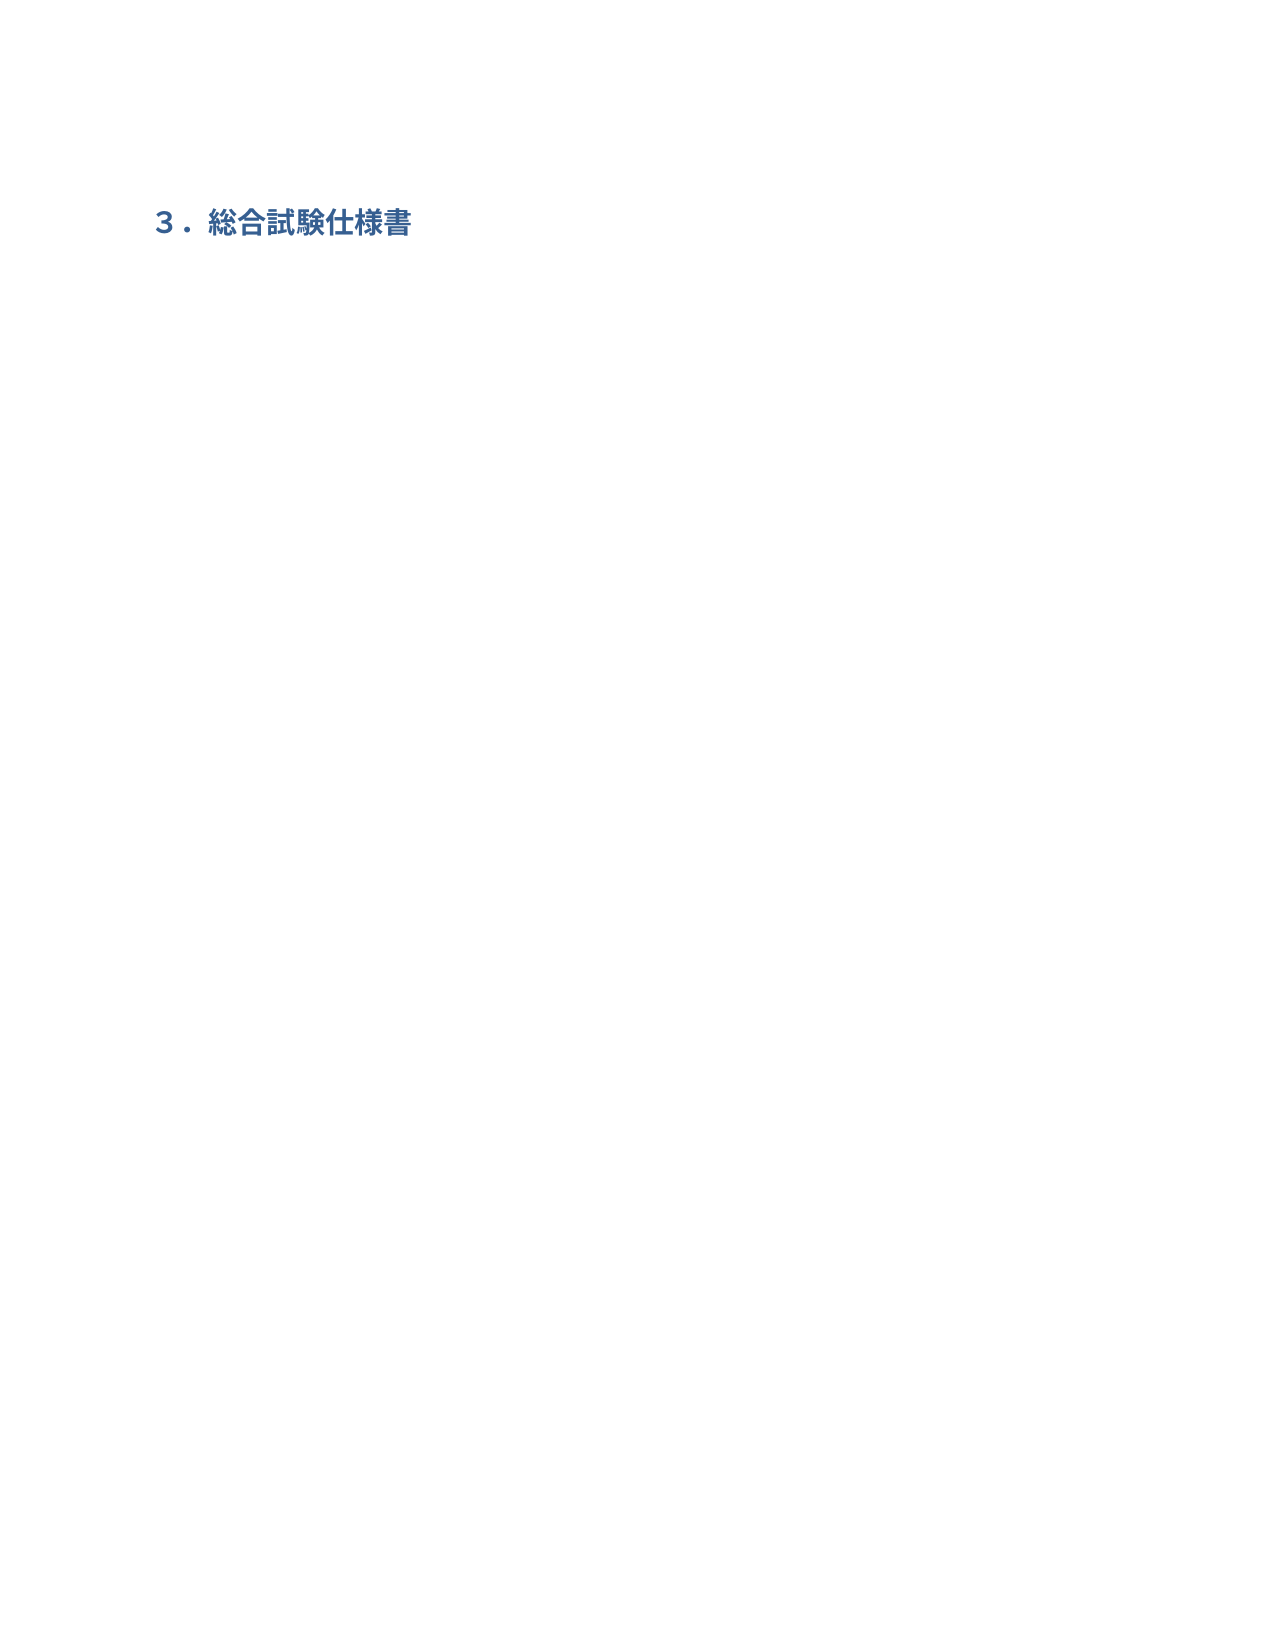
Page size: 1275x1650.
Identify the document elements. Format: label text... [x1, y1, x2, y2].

subtitle ３．総合試験仕様書 [150, 200, 1125, 242]
